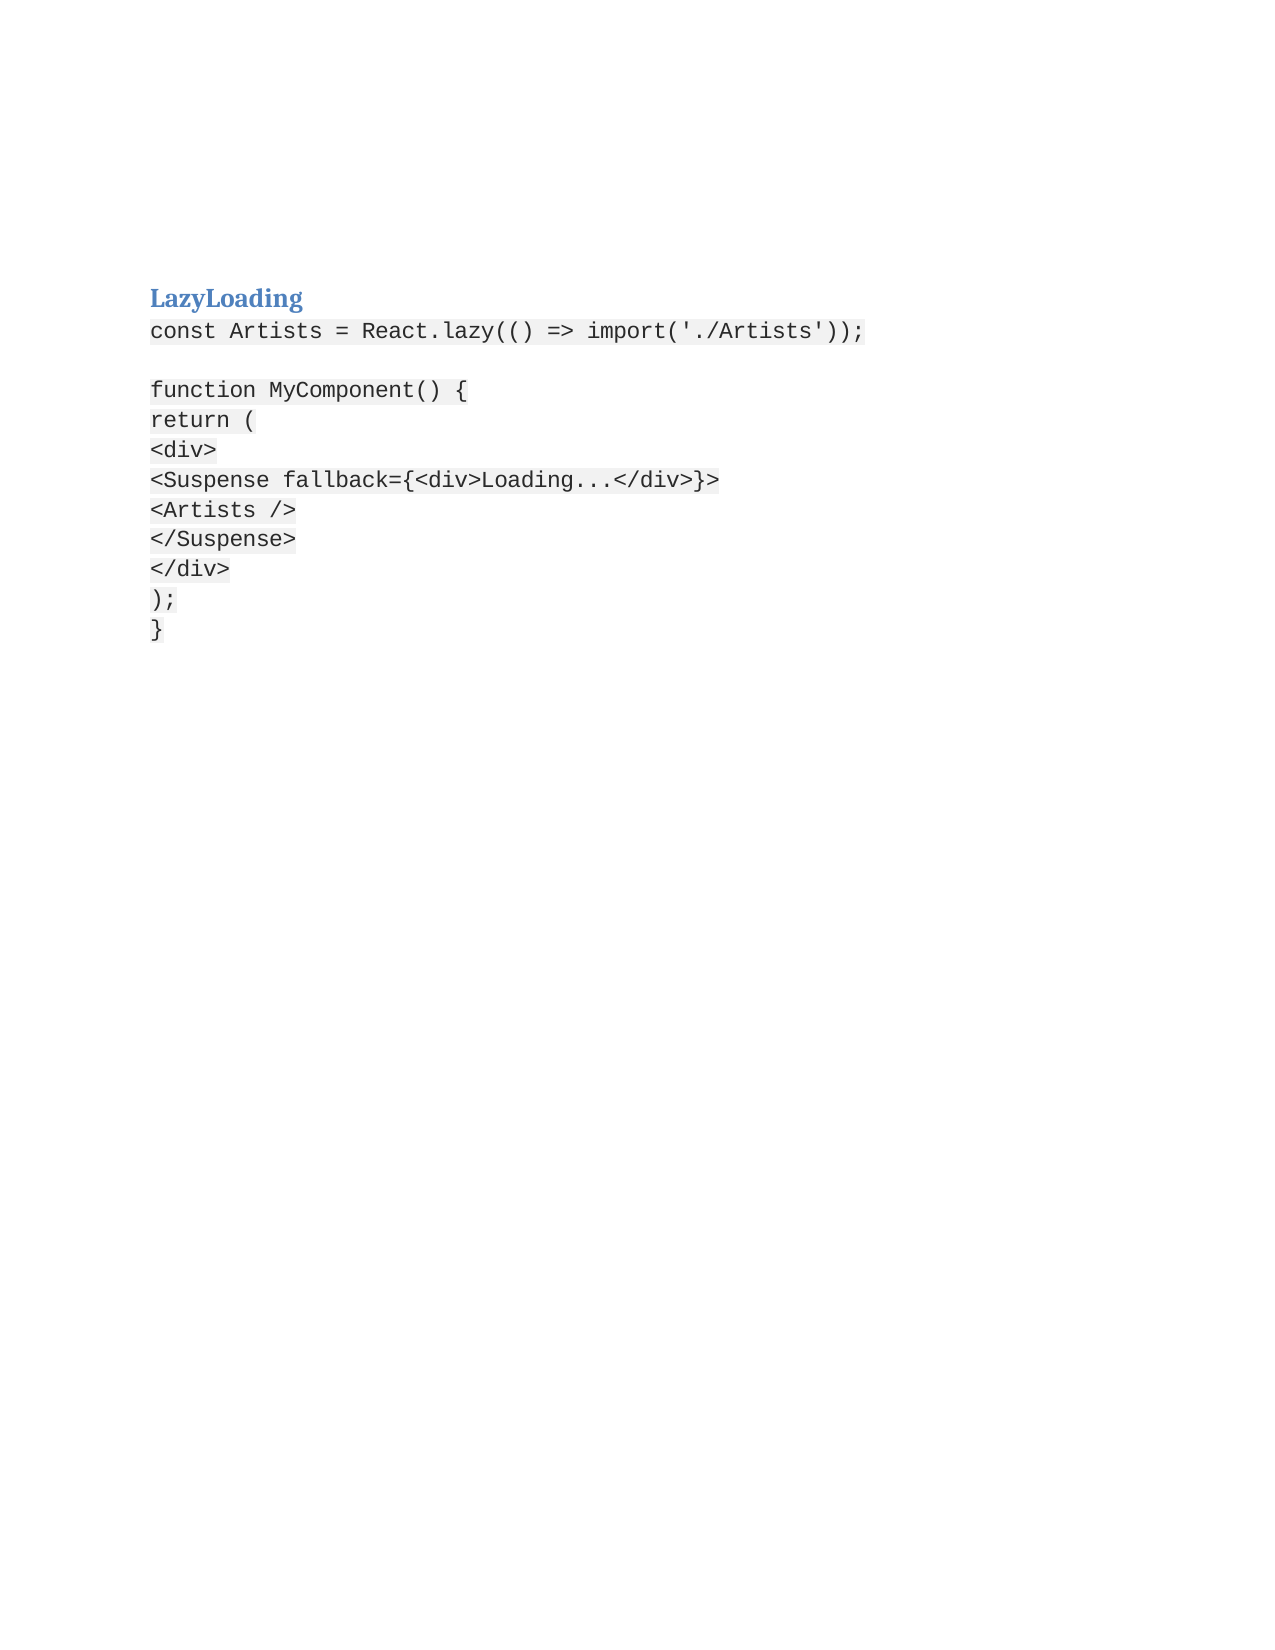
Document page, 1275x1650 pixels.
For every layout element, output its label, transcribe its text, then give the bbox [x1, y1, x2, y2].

subtitle LazyLoading [150, 283, 1125, 314]
text const Artists = React.lazy(() => import('./Artists')); function MyComponent() { return ( <div> <Suspense fallback={<div>Loading...</div>}> <Artists /> </Suspense> </div> ); } [150, 319, 1125, 643]
